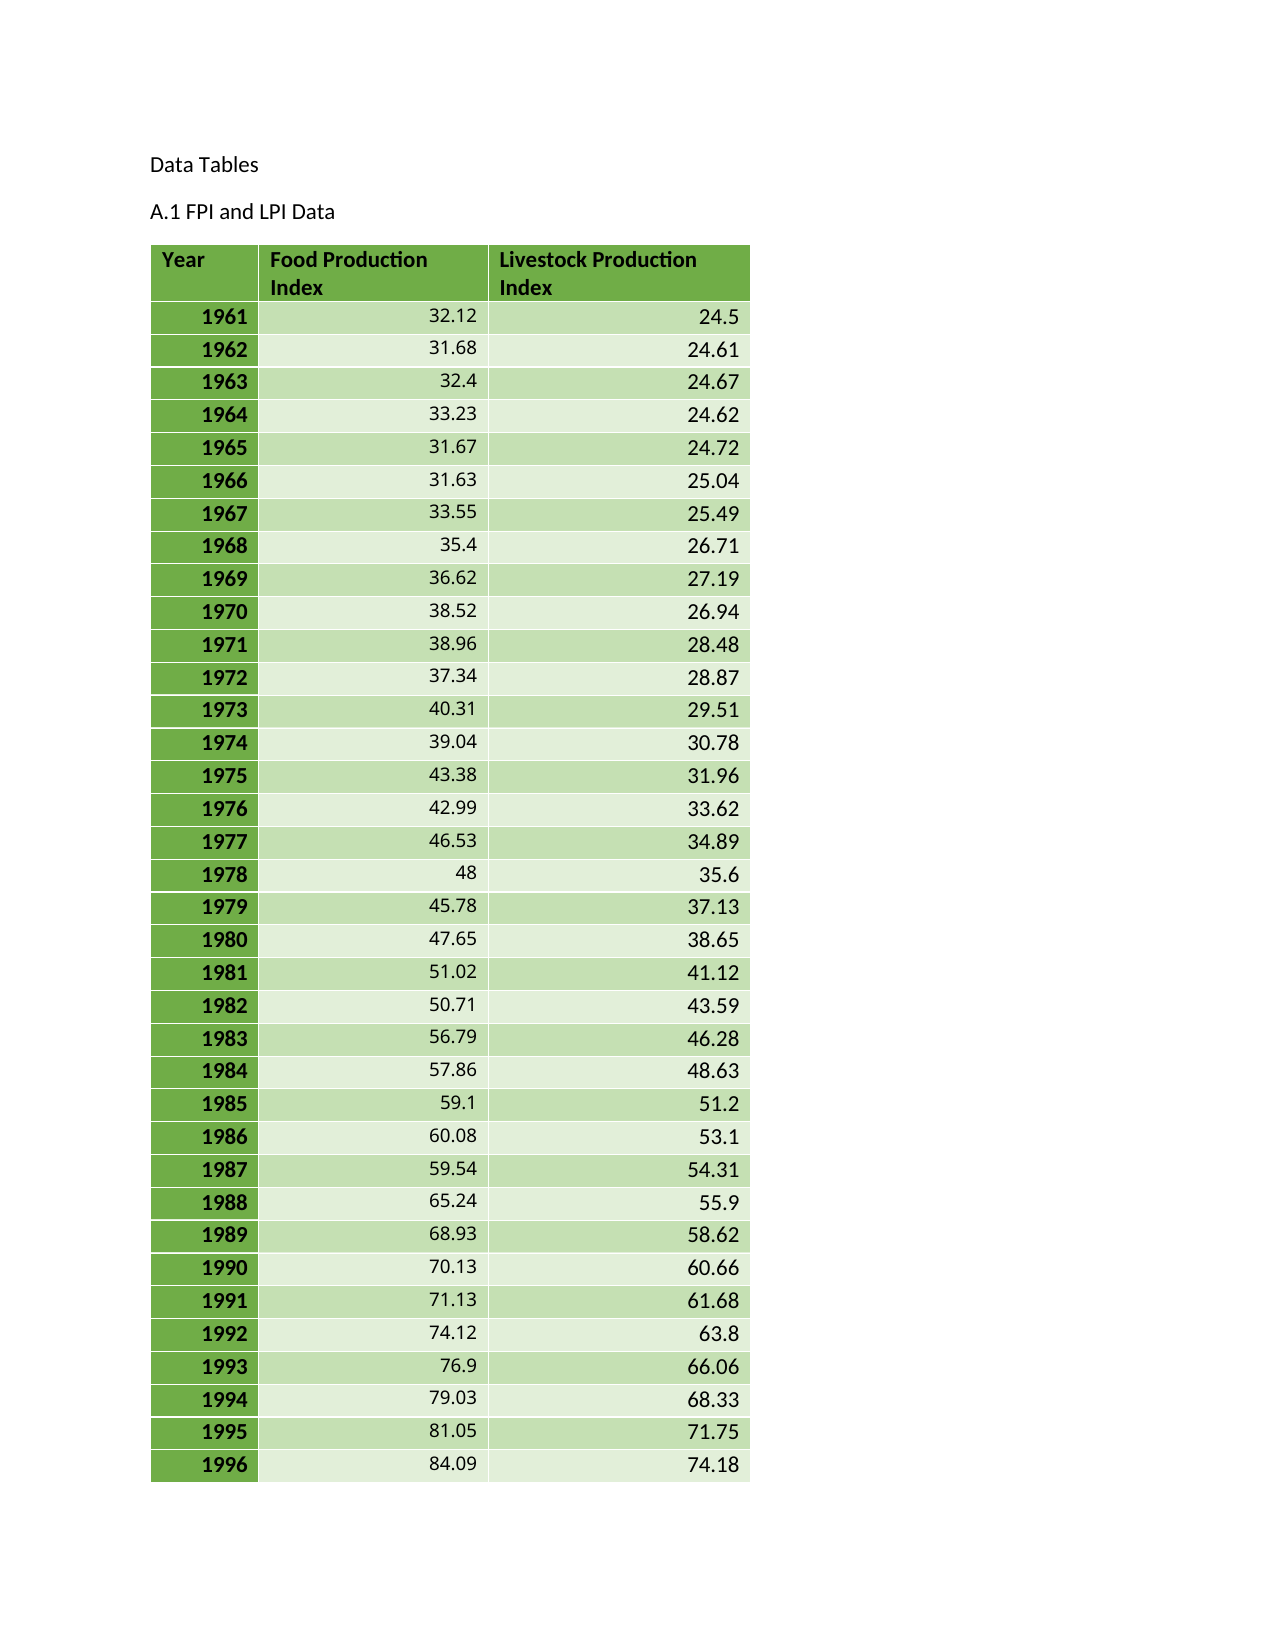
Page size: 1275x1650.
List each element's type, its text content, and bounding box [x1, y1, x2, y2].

table_cell 1969 [151, 564, 258, 596]
table_cell 1977 [151, 827, 258, 859]
table_cell 1990 [151, 1254, 258, 1285]
table_cell 35.6 [489, 860, 750, 891]
table_cell 25.49 [489, 499, 750, 531]
table_cell 1991 [151, 1286, 258, 1318]
table_cell 51.02 [259, 958, 488, 990]
table_cell 1985 [151, 1089, 258, 1121]
table_cell 65.24 [259, 1188, 488, 1219]
table_cell 48 [259, 860, 488, 891]
table_cell 30.78 [489, 729, 750, 760]
table_cell 1976 [151, 794, 258, 826]
table_cell 38.52 [259, 597, 488, 629]
table_cell 71.75 [489, 1418, 750, 1449]
table_cell 31.63 [259, 466, 488, 498]
table_cell 1993 [151, 1352, 258, 1384]
table_cell 56.79 [259, 1024, 488, 1056]
table_cell 37.13 [489, 893, 750, 924]
table_cell 1981 [151, 958, 258, 990]
table_cell 1962 [151, 335, 258, 366]
table_cell 26.71 [489, 532, 750, 563]
table_cell 1987 [151, 1155, 258, 1187]
table_cell 79.03 [259, 1385, 488, 1416]
table_cell 42.99 [259, 794, 488, 826]
table_cell 1989 [151, 1221, 258, 1252]
table_cell 58.62 [489, 1221, 750, 1252]
table_cell 36.62 [259, 564, 488, 596]
table_cell 74.12 [259, 1319, 488, 1351]
table_header Livestock Production Index [489, 245, 750, 301]
table_cell 43.59 [489, 991, 750, 1023]
table_cell 1994 [151, 1385, 258, 1416]
table_cell 1980 [151, 925, 258, 957]
table_cell 63.8 [489, 1319, 750, 1351]
table_cell 74.18 [489, 1450, 750, 1482]
table_cell 76.9 [259, 1352, 488, 1384]
table_cell 1961 [151, 302, 258, 334]
table_cell 43.38 [259, 761, 488, 793]
table_cell 27.19 [489, 564, 750, 596]
table_cell 1986 [151, 1122, 258, 1154]
table_cell 25.04 [489, 466, 750, 498]
table_cell 1984 [151, 1057, 258, 1088]
text Data Tables [150, 150, 1125, 178]
table_cell 84.09 [259, 1450, 488, 1482]
table_cell 38.96 [259, 630, 488, 662]
table_cell 1979 [151, 893, 258, 924]
table_cell 35.4 [259, 532, 488, 563]
table_cell 24.67 [489, 368, 750, 399]
table_cell 59.54 [259, 1155, 488, 1187]
table_cell 24.62 [489, 400, 750, 432]
table_cell 41.12 [489, 958, 750, 990]
table_cell 55.9 [489, 1188, 750, 1219]
table_cell 39.04 [259, 729, 488, 760]
table_cell 1966 [151, 466, 258, 498]
table_cell 24.61 [489, 335, 750, 366]
table_cell 47.65 [259, 925, 488, 957]
table_header Food Production Index [259, 245, 488, 301]
table_cell 1968 [151, 532, 258, 563]
table_cell 1965 [151, 433, 258, 465]
table_cell 60.08 [259, 1122, 488, 1154]
table_cell 61.68 [489, 1286, 750, 1318]
table_cell 34.89 [489, 827, 750, 859]
table_cell 1973 [151, 696, 258, 727]
table_cell 1972 [151, 663, 258, 694]
table_cell 70.13 [259, 1254, 488, 1285]
table_cell 37.34 [259, 663, 488, 694]
table_cell 50.71 [259, 991, 488, 1023]
table_cell 1982 [151, 991, 258, 1023]
table_cell 46.53 [259, 827, 488, 859]
table_cell 51.2 [489, 1089, 750, 1121]
table_cell 1983 [151, 1024, 258, 1056]
table_cell 1967 [151, 499, 258, 531]
table_cell 48.63 [489, 1057, 750, 1088]
table_cell 40.31 [259, 696, 488, 727]
table_cell 1963 [151, 368, 258, 399]
table_header Year [151, 245, 258, 301]
table_cell 60.66 [489, 1254, 750, 1285]
table_cell 33.55 [259, 499, 488, 531]
table_cell 32.4 [259, 368, 488, 399]
table_cell 1974 [151, 729, 258, 760]
table_cell 31.96 [489, 761, 750, 793]
table_cell 81.05 [259, 1418, 488, 1449]
table_cell 68.93 [259, 1221, 488, 1252]
table_cell 54.31 [489, 1155, 750, 1187]
table_cell 24.5 [489, 302, 750, 334]
table_cell 38.65 [489, 925, 750, 957]
table_cell 1988 [151, 1188, 258, 1219]
table_cell 53.1 [489, 1122, 750, 1154]
table_cell 1970 [151, 597, 258, 629]
table_cell 1978 [151, 860, 258, 891]
table_cell 71.13 [259, 1286, 488, 1318]
text A.1 FPI and LPI Data [150, 197, 1125, 225]
table_cell 1975 [151, 761, 258, 793]
table_cell 59.1 [259, 1089, 488, 1121]
table_cell 57.86 [259, 1057, 488, 1088]
table_cell 33.23 [259, 400, 488, 432]
table_cell 66.06 [489, 1352, 750, 1384]
table_cell 28.87 [489, 663, 750, 694]
table_cell 1992 [151, 1319, 258, 1351]
table_cell 46.28 [489, 1024, 750, 1056]
table_cell 68.33 [489, 1385, 750, 1416]
table_cell 33.62 [489, 794, 750, 826]
table_cell 31.68 [259, 335, 488, 366]
table_cell 26.94 [489, 597, 750, 629]
table_cell 31.67 [259, 433, 488, 465]
table_cell 1964 [151, 400, 258, 432]
table_cell 1971 [151, 630, 258, 662]
table_cell 45.78 [259, 893, 488, 924]
table_cell 28.48 [489, 630, 750, 662]
table_cell 24.72 [489, 433, 750, 465]
table_cell 32.12 [259, 302, 488, 334]
table_cell 29.51 [489, 696, 750, 727]
table_cell 1995 [151, 1418, 258, 1449]
table_cell 1996 [151, 1450, 258, 1482]
